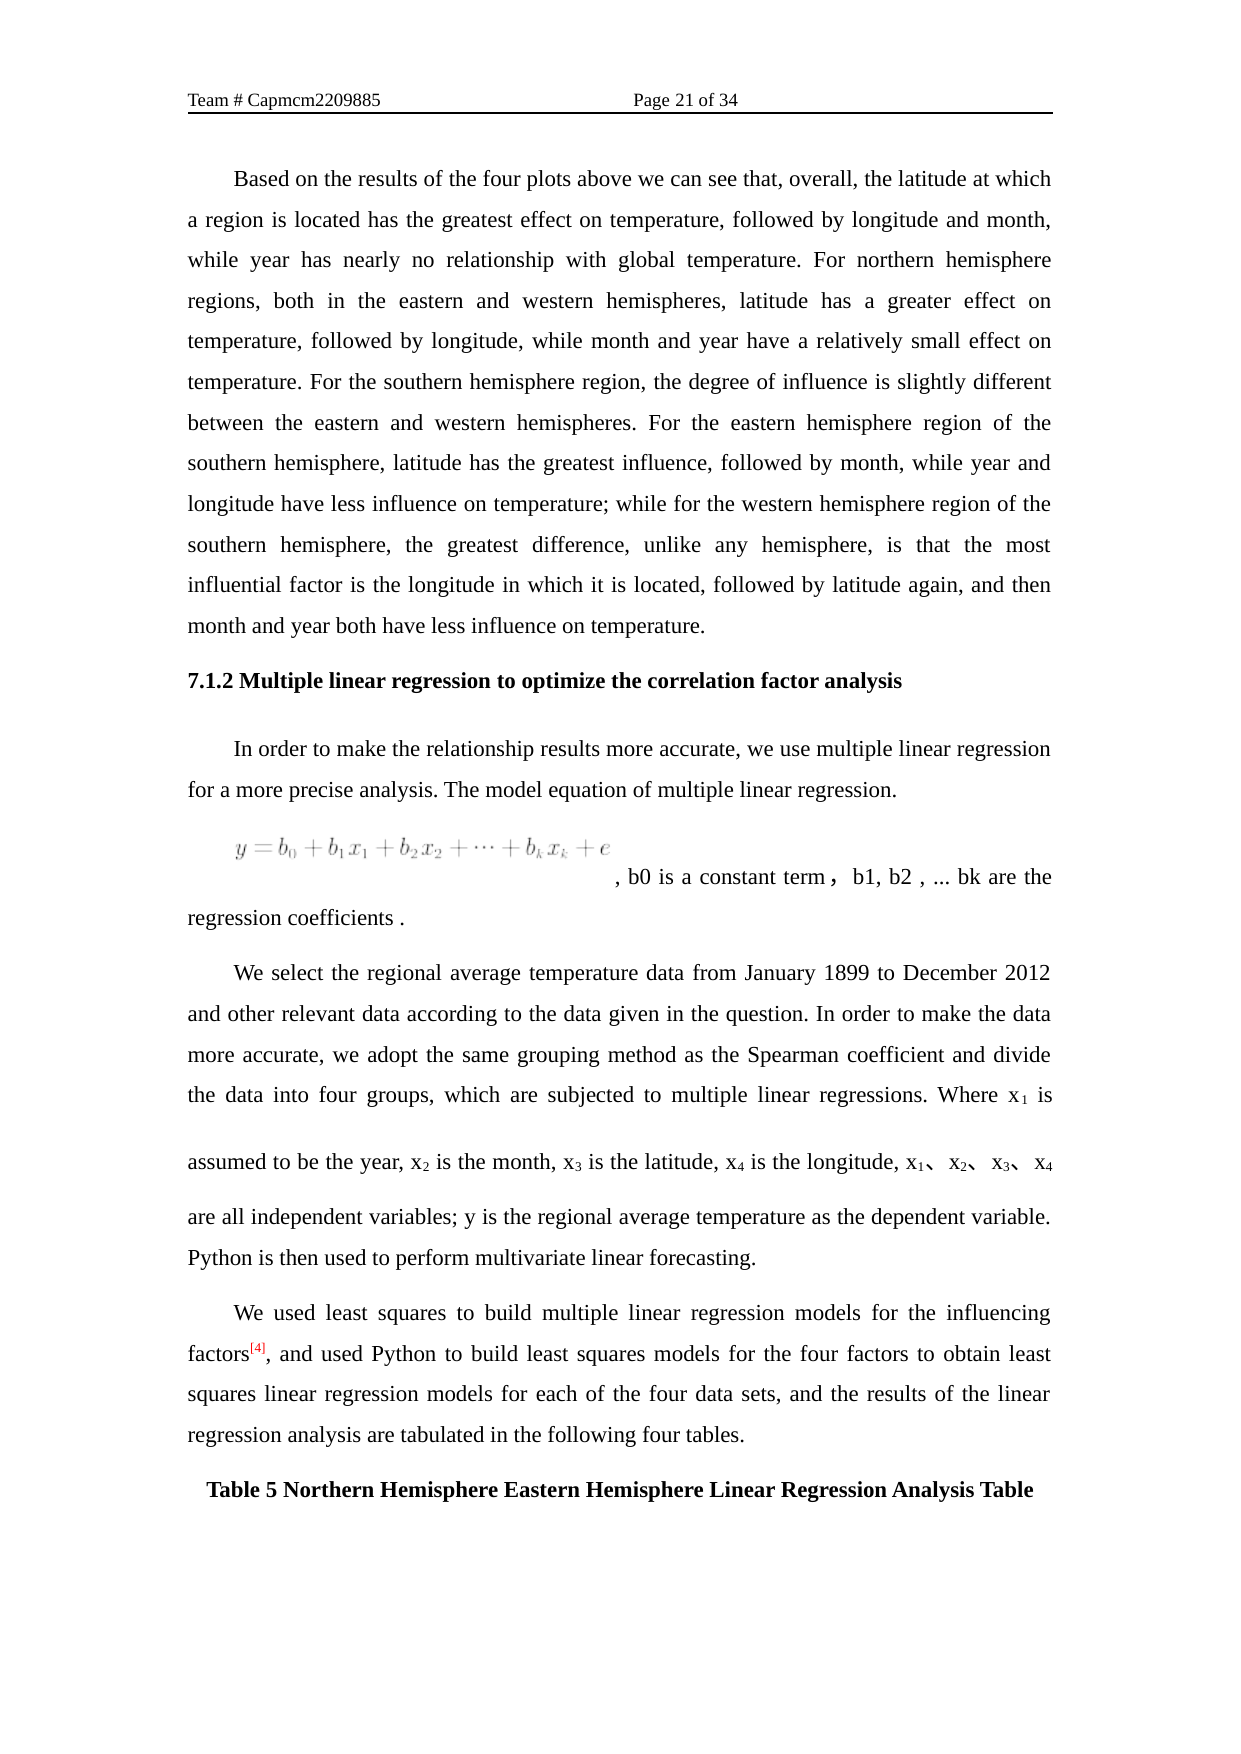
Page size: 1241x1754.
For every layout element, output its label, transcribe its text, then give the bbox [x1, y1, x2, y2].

subtitle 7.1.2 Multiple linear regression to optimize the correlation factor analysis [187, 664, 1053, 697]
text In order to make the relationship results more accurate, we use multiple linear regression for a more precise analysis. The model equation of multiple linear regression. [187, 732, 1053, 805]
text , b0 is a constant term，b1, b2 , ... bk are the regression coefficients . [187, 828, 1053, 934]
text Based on the results of the four plots above we can see that, overall, the latitude at which a region is located has the greatest effect on temperature, followed by longitude and month, while year has nearly no relationship with global temperature. For northern hemisphere regions, both in the eastern and western hemispheres, latitude has a greater effect on temperature, followed by longitude, while month and year have a relatively small effect on temperature. For the southern hemisphere region, the degree of influence is slightly different between the eastern and western hemispheres. For the eastern hemisphere region of the southern hemisphere, latitude has the greatest influence, followed by month, while year and longitude have less influence on temperature; while for the western hemisphere region of the southern hemisphere, the greatest difference, unlike any hemisphere, is that the most influential factor is the longitude in which it is located, followed by latitude again, and then month and year both have less influence on temperature. [187, 162, 1053, 641]
text We select the regional average temperature data from January 1899 to December 2012 and other relevant data according to the data given in the question. In order to make the data more accurate, we adopt the same grouping method as the Spearman coefficient and divide the data into four groups, which are subjected to multiple linear regressions. Where x1 is assumed to be the year, x2 is the month, x3 is the latitude, x4 is the longitude, x1、x2、x3、x4 are all independent variables; y is the regional average temperature as the dependent variable. Python is then used to perform multivariate linear forecasting. [187, 956, 1053, 1273]
text Table 5 Northern Hemisphere Eastern Hemisphere Linear Regression Analysis Table [187, 1473, 1053, 1506]
text We used least squares to build multiple linear regression models for the influencing factors[4], and used Python to build least squares models for the four factors to obtain least squares linear regression models for each of the four data sets, and the results of the linear regression analysis are tabulated in the following four tables. [187, 1296, 1053, 1451]
